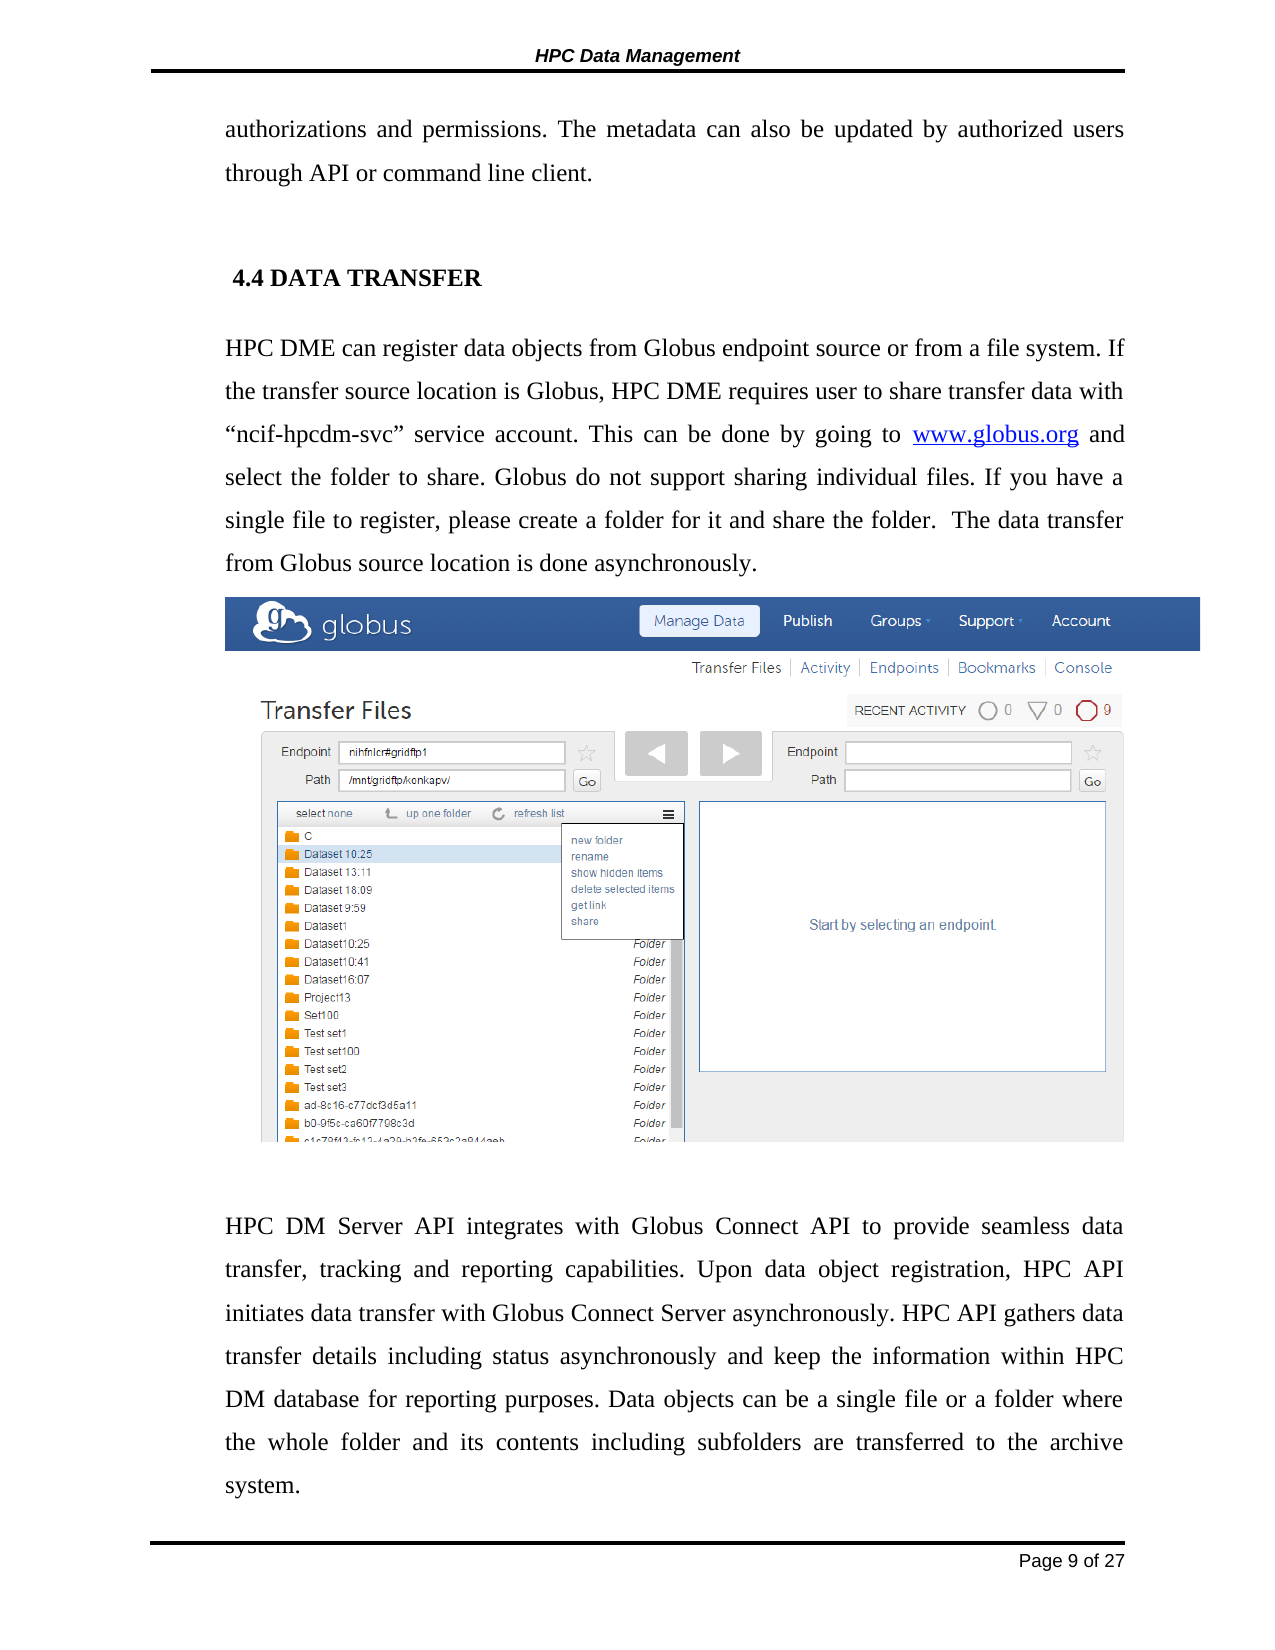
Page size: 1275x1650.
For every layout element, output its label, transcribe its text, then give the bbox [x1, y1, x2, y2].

picture [225, 597, 1200, 1142]
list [225, 114, 1125, 186]
text HPC DME can register data objects from Globus endpoint source or from a file system. If the transfer source location is Globus, HPC DME requires user to share transfer data with “ncif-hpcdm-svc” service account. This can be done by going to www.globus.org and select the folder to share. Globus do not support sharing individual files. If you have a single file to register, please create a folder for it and share the folder. The data transfer from Globus source location is done asynchronously. [225, 333, 1125, 577]
subtitle Data transfer [232, 263, 1125, 291]
text HPC DM Server API integrates with Globus Connect API to provide seamless data transfer, tracking and reporting capabilities. Upon data object registration, HPC API initiates data transfer with Globus Connect Server asynchronously. HPC API gathers data transfer details including status asynchronously and keep the information within HPC DM database for reporting purposes. Data objects can be a single file or a folder where the whole folder and its contents including subfolders are transferred to the archive system. [225, 1211, 1125, 1499]
